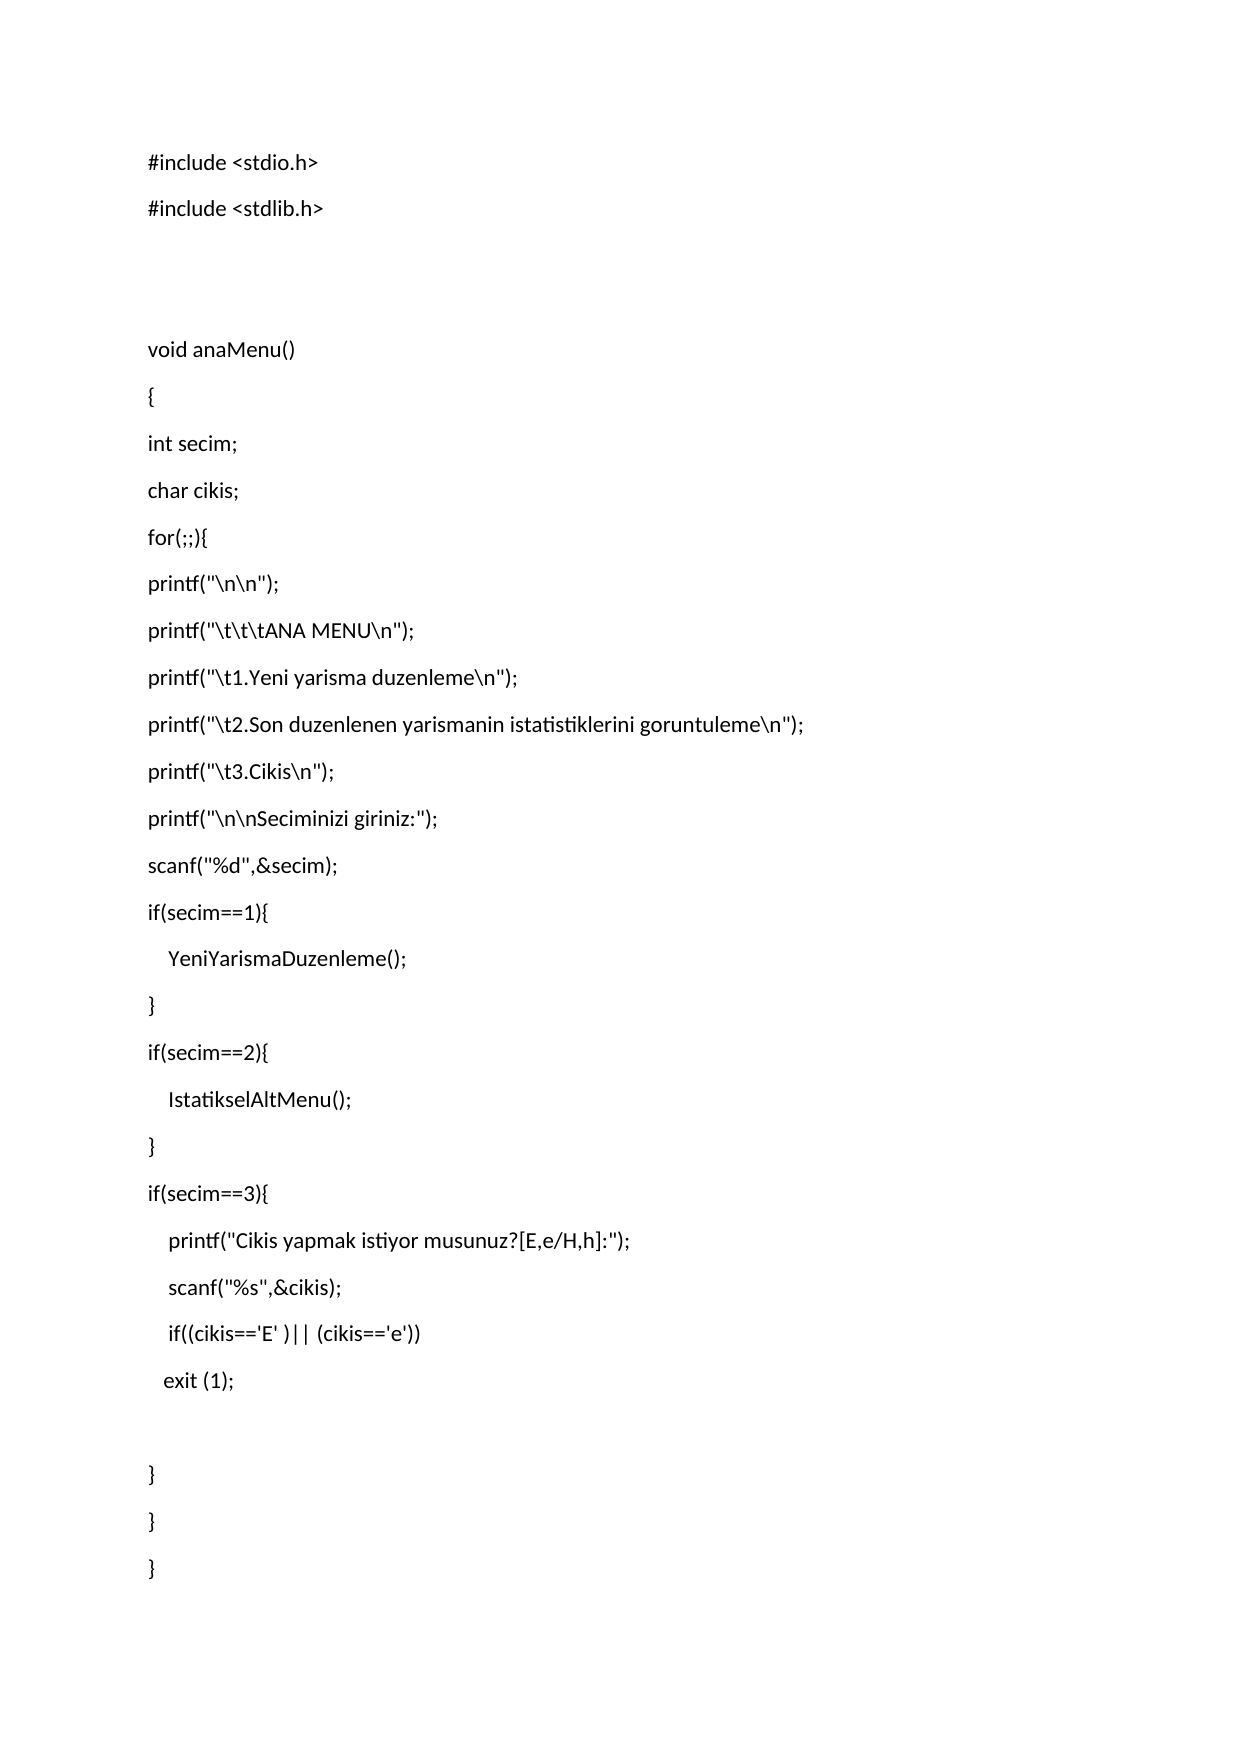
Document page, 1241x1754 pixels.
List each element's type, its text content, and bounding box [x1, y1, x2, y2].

text scanf("%d",&secim); [148, 851, 1093, 879]
text IstatikselAltMenu(); [148, 1085, 1093, 1113]
text } [148, 991, 1093, 1019]
text } [148, 1507, 1093, 1535]
text printf("\t2.Son duzenlenen yarismanin istatistiklerini goruntuleme\n"); [148, 710, 1093, 738]
text printf("\t1.Yeni yarisma duzenleme\n"); [148, 663, 1093, 691]
text exit (1); [148, 1366, 1093, 1394]
text printf("\n\nSeciminizi giriniz:"); [148, 804, 1093, 832]
text printf("\t\t\tANA MENU\n"); [148, 616, 1093, 644]
text printf("\t3.Cikis\n"); [148, 757, 1093, 785]
text YeniYarismaDuzenleme(); [148, 944, 1093, 972]
text } [148, 1460, 1093, 1488]
text char cikis; [148, 476, 1093, 504]
text if(secim==2){ [148, 1038, 1093, 1066]
text printf("\n\n"); [148, 569, 1093, 597]
text #include <stdio.h> [148, 148, 1093, 176]
text void anaMenu() [148, 335, 1093, 363]
text } [148, 1554, 1093, 1582]
text if((cikis=='E' )|| (cikis=='e')) [148, 1319, 1093, 1347]
text { [148, 382, 1093, 410]
text } [148, 1132, 1093, 1160]
text int secim; [148, 429, 1093, 457]
text if(secim==3){ [148, 1179, 1093, 1207]
text printf("Cikis yapmak istiyor musunuz?[E,e/H,h]:"); [148, 1226, 1093, 1254]
text for(;;){ [148, 523, 1093, 551]
text #include <stdlib.h> [148, 194, 1093, 222]
text if(secim==1){ [148, 898, 1093, 926]
text scanf("%s",&cikis); [148, 1273, 1093, 1301]
